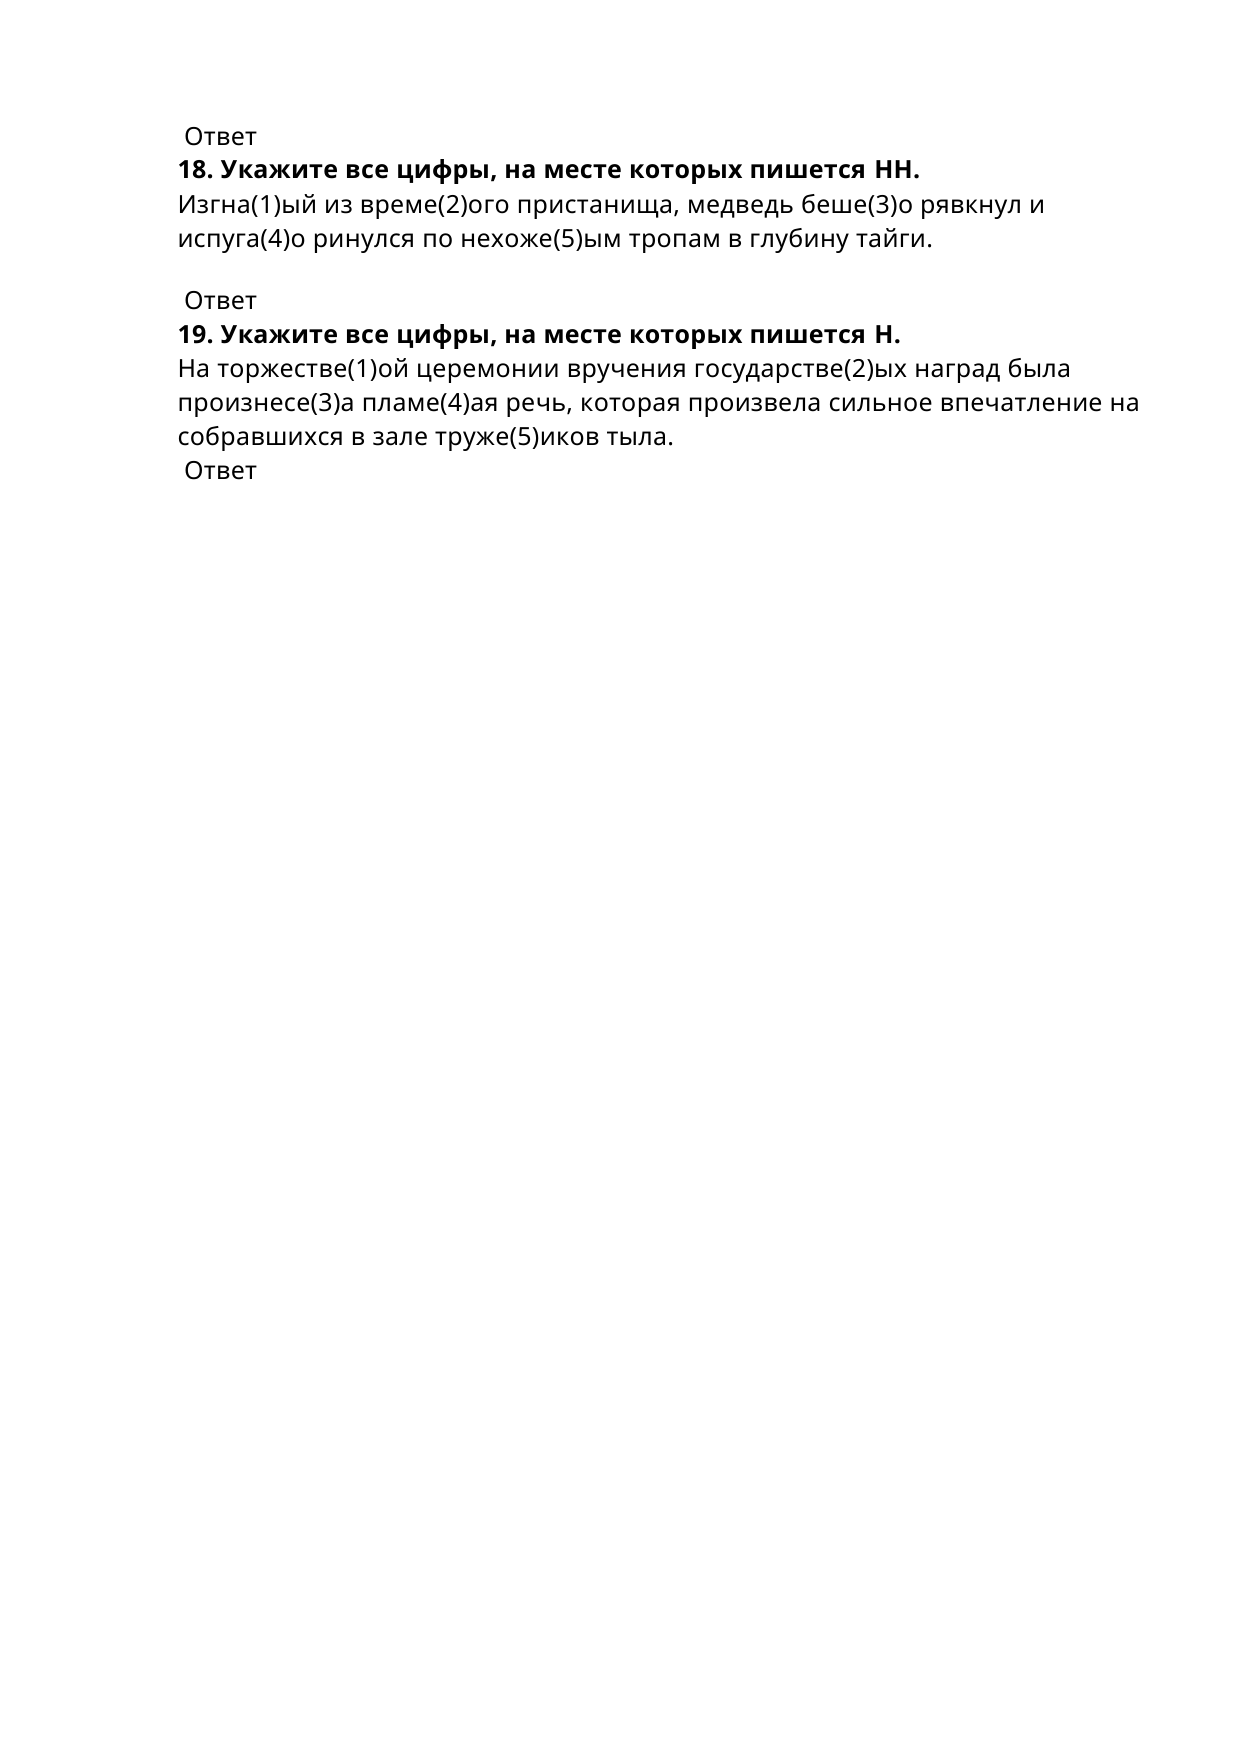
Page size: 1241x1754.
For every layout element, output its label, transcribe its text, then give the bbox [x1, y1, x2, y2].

text Ответ 18. Укажите все цифры, на месте которых пишется НН. Изгна(1)ый из време(2)ого пристанища, медведь беше(3)о рявкнул и испуга(4)о ринулся по нехоже(5)ым тропам в глубину тайги. [177, 118, 1152, 282]
text Ответ 19. Укажите все цифры, на месте которых пишется Н. На торжестве(1)ой церемонии вручения государстве(2)ых наград была произнесе(3)а пламе(4)ая речь, которая произвела сильное впечатление на собравшихся в зале труже(5)иков тыла. [177, 282, 1152, 453]
text Ответ [177, 453, 1152, 487]
